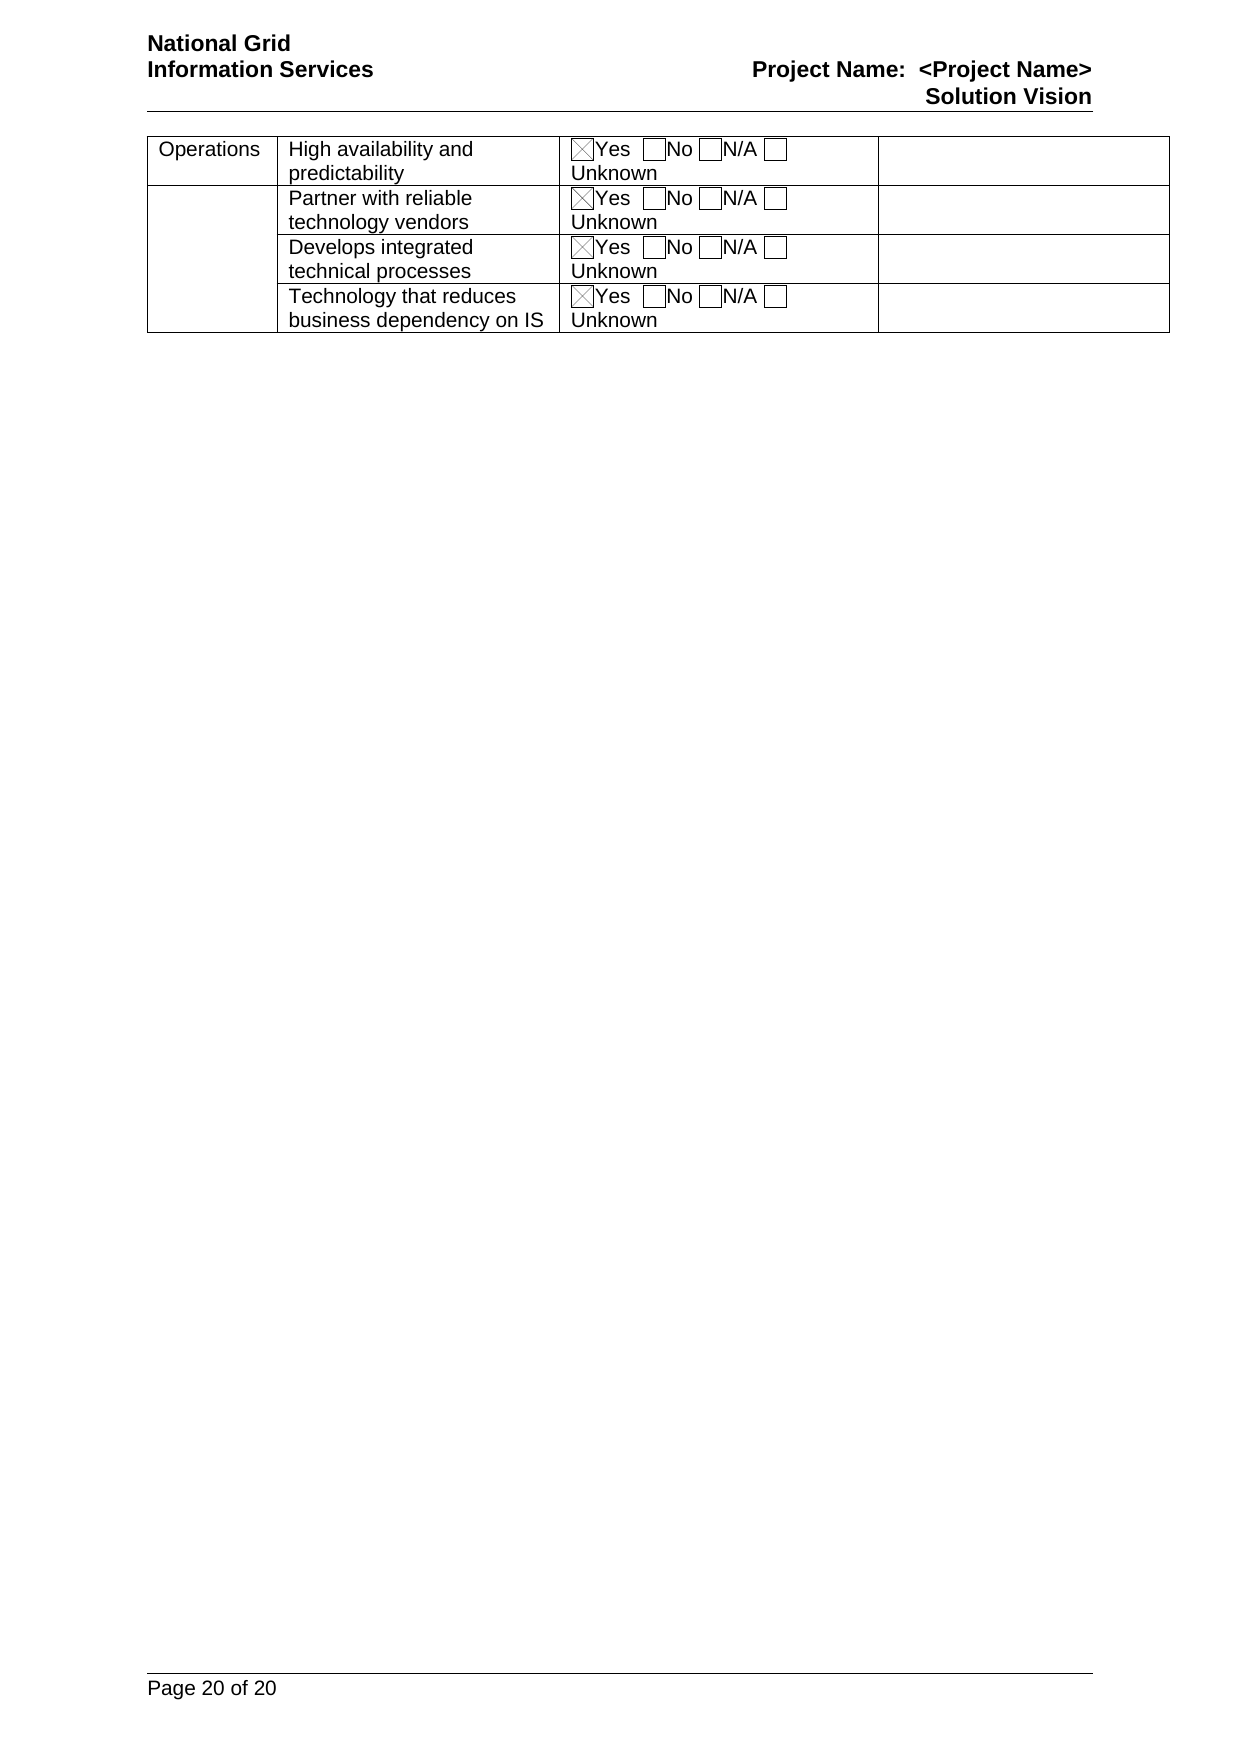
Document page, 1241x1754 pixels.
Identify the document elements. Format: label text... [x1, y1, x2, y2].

table_cell Yes No N/A Unknown [560, 284, 878, 332]
table_cell [879, 235, 1169, 283]
table_cell Yes No N/A Unknown [560, 235, 878, 283]
table_cell Operations [148, 137, 277, 185]
table_cell High availability and predictability [278, 137, 559, 185]
table_cell Yes No N/A Unknown [560, 186, 878, 234]
table_cell [879, 284, 1169, 332]
table_cell Develops integrated technical processes [278, 235, 559, 283]
table_cell [148, 186, 277, 332]
table_cell [879, 186, 1169, 234]
table_cell Yes No N/A Unknown [560, 137, 878, 185]
table_cell Technology that reduces business dependency on IS [278, 284, 559, 332]
table_cell [879, 137, 1169, 185]
table_cell Partner with reliable technology vendors [278, 186, 559, 234]
